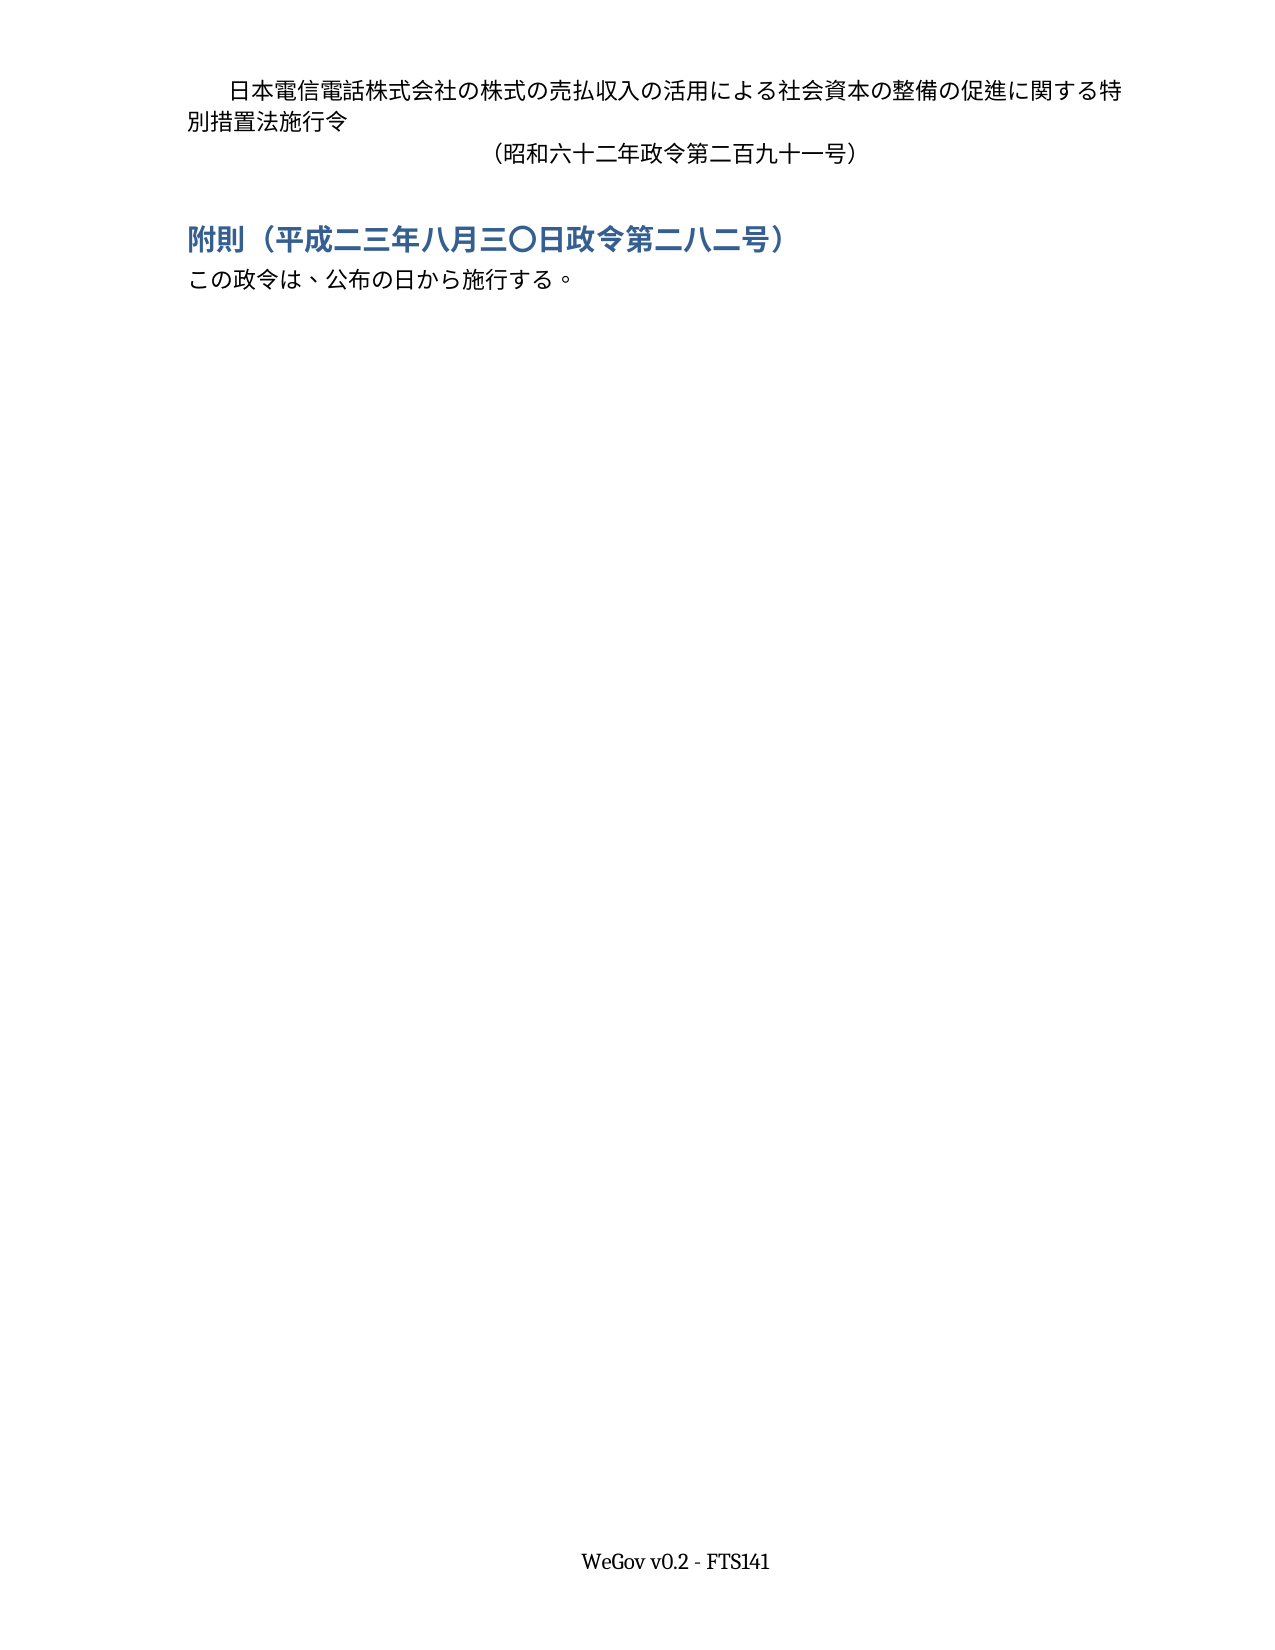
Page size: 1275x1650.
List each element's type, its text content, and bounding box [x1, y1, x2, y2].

text この政令は、公布の日から施行する。 [187, 264, 1087, 296]
subtitle 附則（平成二三年八月三〇日政令第二八二号） [187, 219, 1087, 258]
